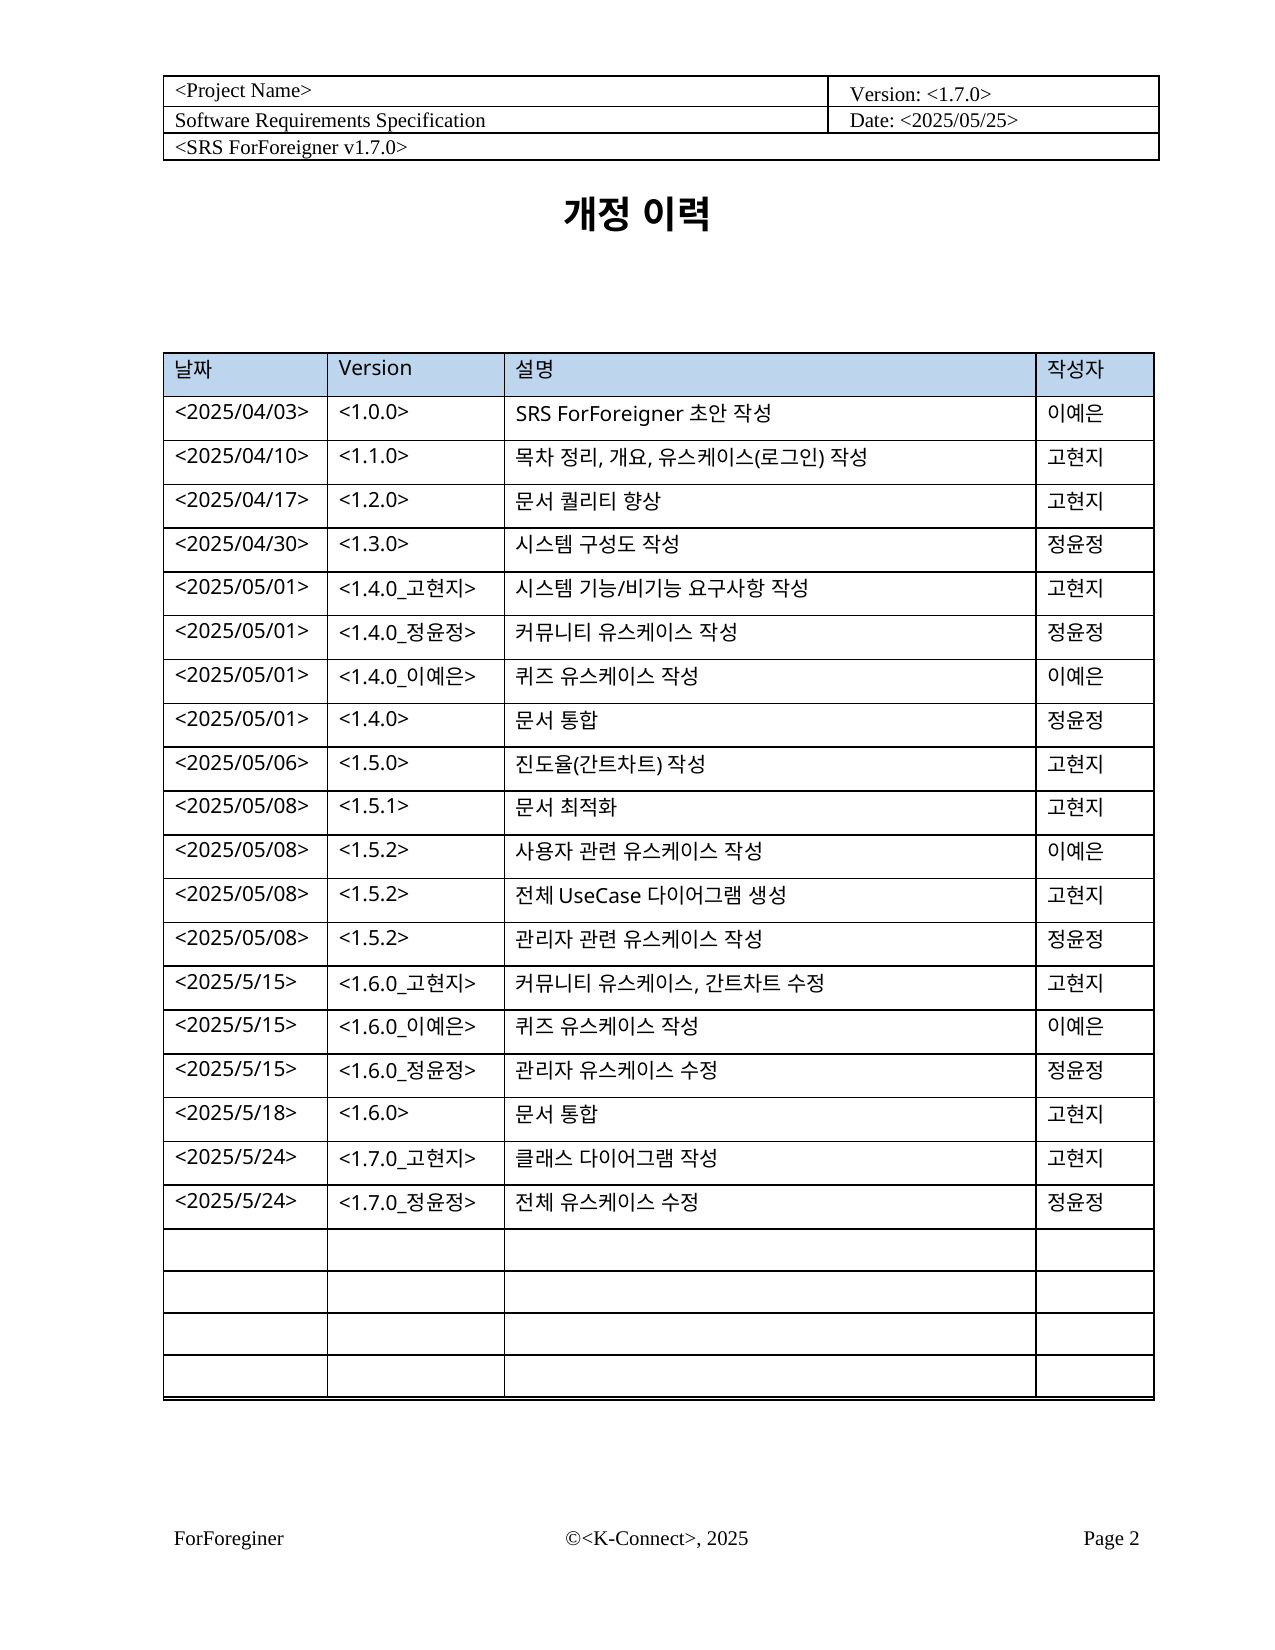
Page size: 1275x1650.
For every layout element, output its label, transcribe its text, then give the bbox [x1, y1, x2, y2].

table_cell <2025/05/01> [164, 573, 327, 615]
table_cell 관리자 유스케이스 수정 [505, 1055, 1035, 1097]
table_cell 정윤정 [1037, 1186, 1153, 1228]
table_cell [505, 1314, 1035, 1354]
table_cell [1037, 1356, 1153, 1396]
table_cell <2025/04/10> [164, 441, 327, 483]
table_cell <2025/5/18> [164, 1098, 327, 1141]
table_cell <1.0.0> [328, 397, 504, 439]
table_cell 전체UseCase 다이어그램 생성 [505, 879, 1035, 921]
table_cell <2025/5/15> [164, 1011, 327, 1053]
table_cell 고현지 [1037, 792, 1153, 834]
table_cell <2025/05/01> [164, 704, 327, 746]
table_cell <2025/5/15> [164, 967, 327, 1009]
table_cell <2025/05/08> [164, 792, 327, 834]
table_cell <2025/5/15> [164, 1055, 327, 1097]
table_cell [164, 1356, 327, 1396]
table_cell 정윤정 [1037, 616, 1153, 659]
table_cell <1.2.0> [328, 485, 504, 527]
table_cell <1.4.0_고현지> [328, 573, 504, 615]
table_cell 전체 유스케이스 수정 [505, 1186, 1035, 1228]
table_cell <1.5.1> [328, 792, 504, 834]
table_cell 퀴즈 유스케이스 작성 [505, 1011, 1035, 1053]
table_cell <2025/05/08> [164, 879, 327, 921]
table_cell <2025/05/01> [164, 616, 327, 659]
table_cell 고현지 [1037, 879, 1153, 921]
table_cell 목차 정리, 개요, 유스케이스(로그인) 작성 [505, 441, 1035, 483]
table_cell 클래스 다이어그램 작성 [505, 1142, 1035, 1184]
table_cell <1.5.2> [328, 836, 504, 878]
table_cell <2025/04/03> [164, 397, 327, 439]
table_header 설명 [505, 354, 1035, 396]
table_cell <1.1.0> [328, 441, 504, 483]
table_cell 고현지 [1037, 967, 1153, 1009]
table_cell [328, 1230, 504, 1270]
table_cell 이예은 [1037, 836, 1153, 878]
table_cell <1.5.2> [328, 923, 504, 965]
table_cell [164, 1314, 327, 1354]
table_header 날짜 [164, 354, 327, 396]
table_cell <1.6.0_정윤정> [328, 1055, 504, 1097]
table_cell [328, 1314, 504, 1354]
table_cell [1037, 1314, 1153, 1354]
table_cell 정윤정 [1037, 923, 1153, 965]
table_cell 고현지 [1037, 1142, 1153, 1184]
table_cell <2025/5/24> [164, 1142, 327, 1184]
table_cell <1.5.2> [328, 879, 504, 921]
table_cell 고현지 [1037, 573, 1153, 615]
table_cell <1.3.0> [328, 529, 504, 571]
table_header 작성자 [1037, 354, 1153, 396]
table_cell <2025/05/08> [164, 923, 327, 965]
table_cell 문서 퀄리티 향상 [505, 485, 1035, 527]
table_cell 고현지 [1037, 485, 1153, 527]
table_cell [505, 1272, 1035, 1312]
table_cell <2025/05/06> [164, 748, 327, 790]
table_cell <2025/5/24> [164, 1186, 327, 1228]
table_cell <1.6.0_고현지> [328, 967, 504, 1009]
table_cell <1.4.0> [328, 704, 504, 746]
table_cell 정윤정 [1037, 1055, 1153, 1097]
table_cell 정윤정 [1037, 704, 1153, 746]
table_cell 이예은 [1037, 1011, 1153, 1053]
table_cell 시스템 구성도 작성 [505, 529, 1035, 571]
table_cell [164, 1272, 327, 1312]
table_cell [164, 1230, 327, 1270]
table_cell 정윤정 [1037, 529, 1153, 571]
table_cell 문서 통합 [505, 1098, 1035, 1141]
table_cell <1.7.0_정윤정> [328, 1186, 504, 1228]
table_cell 문서 통합 [505, 704, 1035, 746]
table_cell 고현지 [1037, 441, 1153, 483]
table_cell 커뮤니티 유스케이스, 간트차트 수정 [505, 967, 1035, 1009]
table_header Version [328, 354, 504, 396]
table_cell <1.6.0> [328, 1098, 504, 1141]
title 개정 이력 [150, 185, 1125, 240]
table_cell <2025/04/30> [164, 529, 327, 571]
table_cell 고현지 [1037, 748, 1153, 790]
table_cell <1.4.0_이예은> [328, 660, 504, 702]
table_cell 관리자 관련 유스케이스 작성 [505, 923, 1035, 965]
table_cell 고현지 [1037, 1098, 1153, 1141]
table_cell SRS ForForeigner 초안 작성 [505, 397, 1035, 439]
table_cell [328, 1272, 504, 1312]
table_cell 이예은 [1037, 660, 1153, 702]
table_cell <1.5.0> [328, 748, 504, 790]
table_cell <1.6.0_이예은> [328, 1011, 504, 1053]
table_cell [505, 1356, 1035, 1396]
table_cell 진도율(간트차트) 작성 [505, 748, 1035, 790]
table_cell <2025/05/01> [164, 660, 327, 702]
table_cell 커뮤니티 유스케이스 작성 [505, 616, 1035, 659]
table_cell <2025/04/17> [164, 485, 327, 527]
table_cell <2025/05/08> [164, 836, 327, 878]
table_cell 이예은 [1037, 397, 1153, 439]
table_cell [1037, 1230, 1153, 1270]
table_cell [328, 1356, 504, 1396]
table_cell <1.7.0_고현지> [328, 1142, 504, 1184]
table_cell [1037, 1272, 1153, 1312]
table_cell 시스템 기능/비기능 요구사항 작성 [505, 573, 1035, 615]
table_cell [505, 1230, 1035, 1270]
table_cell 사용자 관련 유스케이스 작성 [505, 836, 1035, 878]
table_cell 퀴즈 유스케이스 작성 [505, 660, 1035, 702]
table_cell 문서 최적화 [505, 792, 1035, 834]
table_cell <1.4.0_정윤정> [328, 616, 504, 659]
